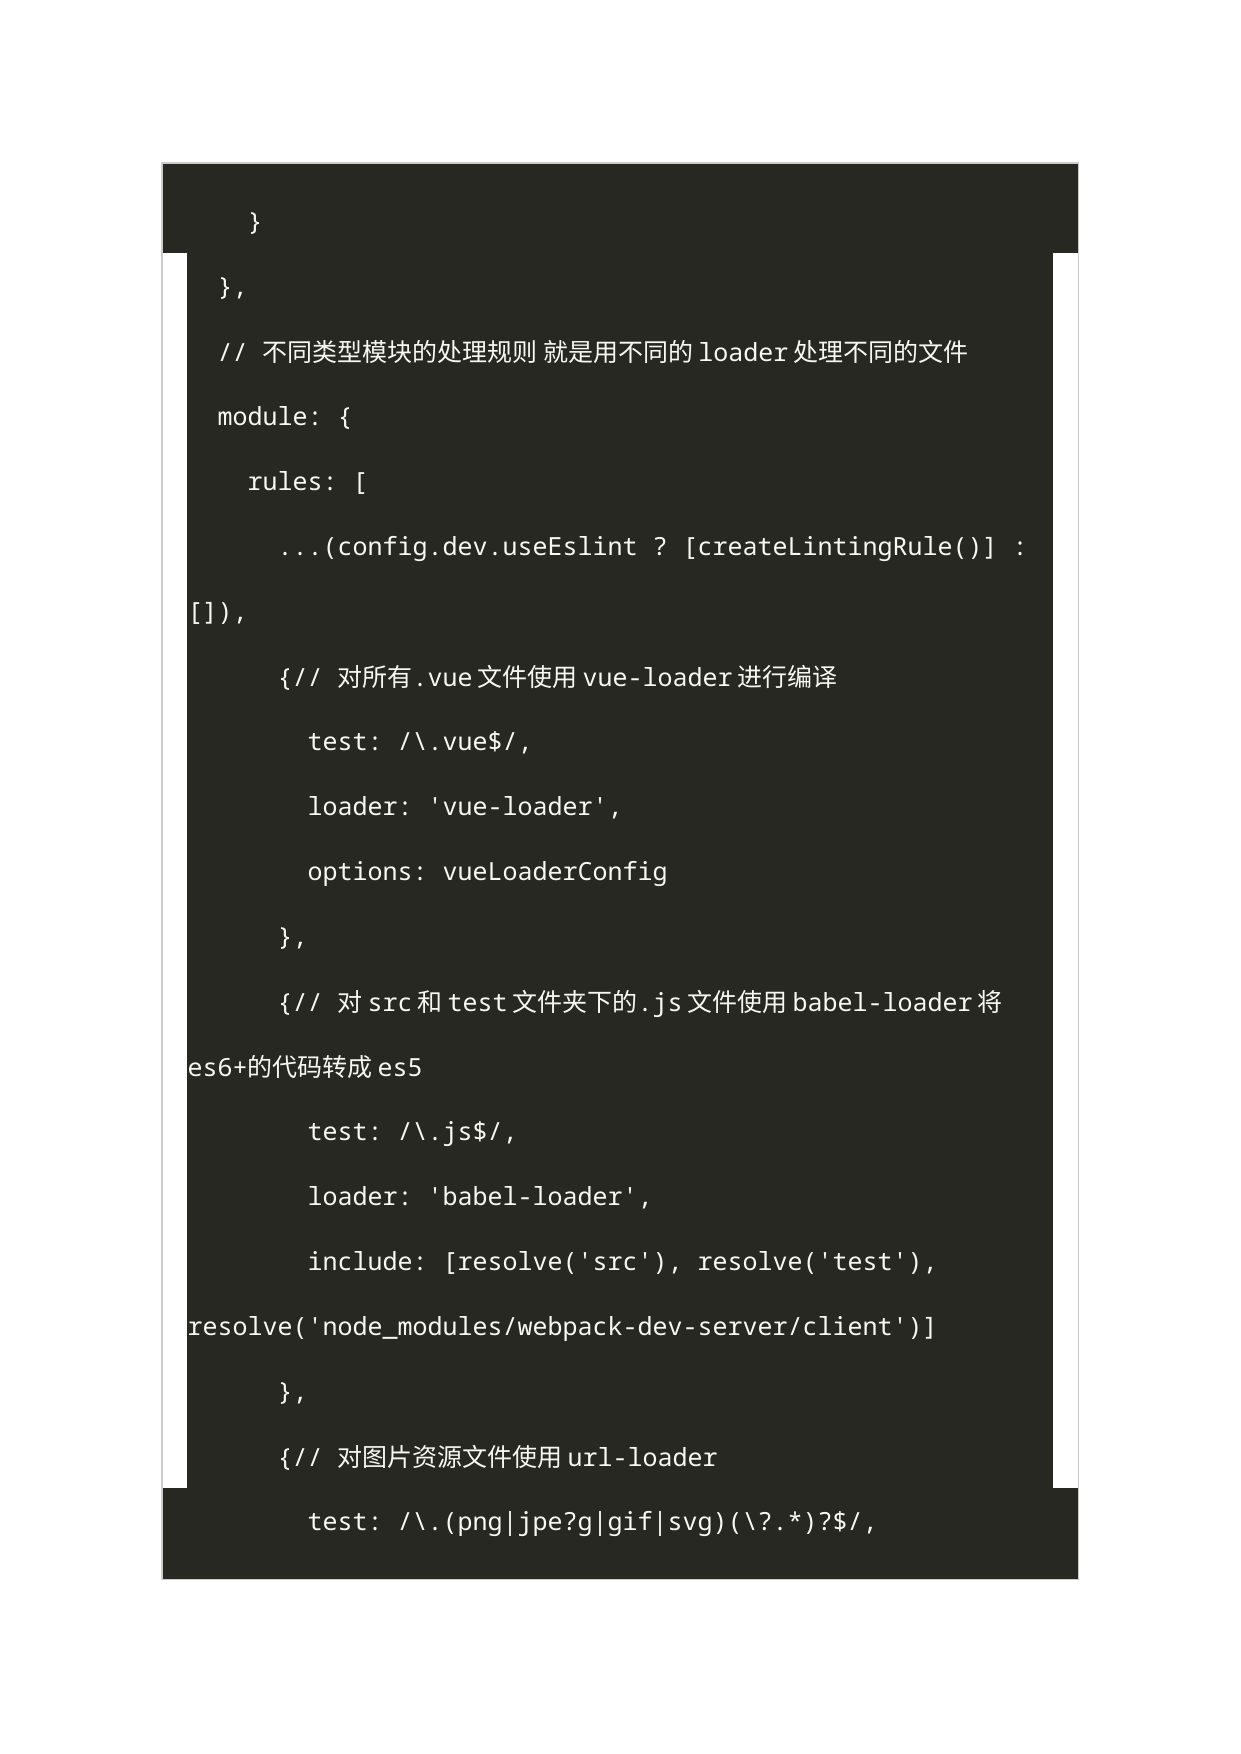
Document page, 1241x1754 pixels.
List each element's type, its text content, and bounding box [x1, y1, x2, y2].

text {// 对所有.vue文件使用vue-loader进行编译 [187, 643, 1053, 708]
text module: { [187, 383, 1053, 448]
text include: [resolve('src'), resolve('test'), resolve('node_modules/webpack-dev-server/client')] [187, 1228, 1053, 1358]
text test: /\.vue$/, [187, 708, 1053, 773]
text }, [187, 1358, 1053, 1423]
text loader: 'babel-loader', [187, 1163, 1053, 1228]
text options: vueLoaderConfig [187, 838, 1053, 903]
text ...(config.dev.useEslint ? [createLintingRule()] : []), [187, 513, 1053, 643]
text loader: 'vue-loader', [187, 773, 1053, 838]
text {// 对图片资源文件使用url-loader [187, 1423, 1053, 1462]
text {// 对src和test文件夹下的.js文件使用babel-loader将es6+的代码转成es5 [187, 968, 1053, 1098]
text } [163, 164, 1078, 253]
text rules: [ [187, 448, 1053, 513]
text test: /\.js$/, [187, 1098, 1053, 1163]
text // 不同类型模块的处理规则 就是用不同的loader处理不同的文件 [187, 318, 1053, 383]
text }, [187, 253, 1053, 318]
text test: /\.(png|jpe?g|gif|svg)(\?.*)?$/, [163, 1462, 1078, 1579]
text }, [187, 903, 1053, 968]
